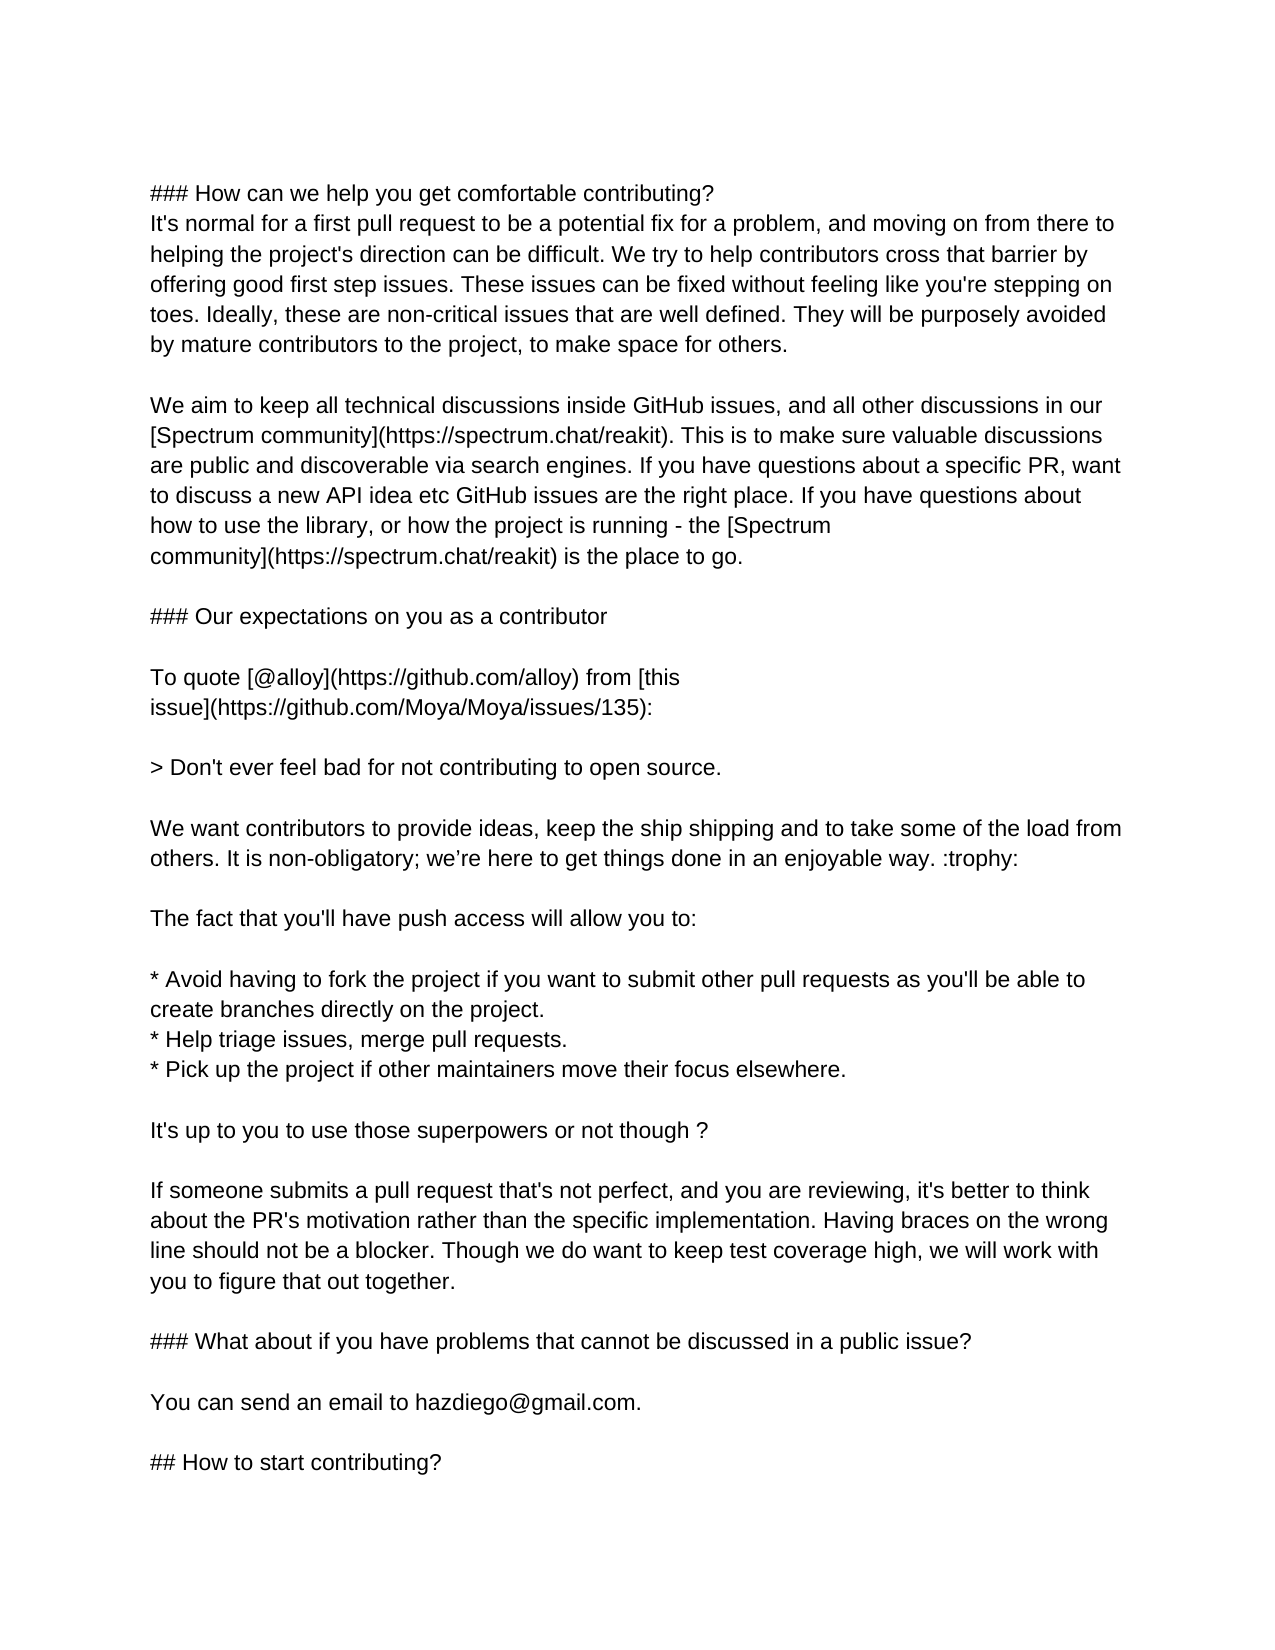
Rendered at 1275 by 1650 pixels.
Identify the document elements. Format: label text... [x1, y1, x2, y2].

text * Pick up the project if other maintainers move their focus elsewhere. [150, 1056, 1125, 1083]
text The fact that you'll have push access will allow you to: [150, 905, 1125, 932]
text ### Our expectations on you as a contributor [150, 603, 1125, 629]
text ### What about if you have problems that cannot be discussed in a public issue? [150, 1328, 1125, 1354]
text To quote [@alloy](https://github.com/alloy) from [this issue](https://github.com/Moya/Moya/issues/135): [150, 663, 1125, 720]
text ## How to start contributing? [150, 1449, 1125, 1475]
text We want contributors to provide ideas, keep the ship shipping and to take some of the load from others. It is non-obligatory; we’re here to get things done in an enjoyable way. :trophy: [150, 814, 1125, 871]
text * Avoid having to fork the project if you want to submit other pull requests as you'll be able to create branches directly on the project. [150, 966, 1125, 1022]
text We aim to keep all technical discussions inside GitHub issues, and all other discussions in our [Spectrum community](https://spectrum.chat/reakit). This is to make sure valuable discussions are public and discoverable via search engines. If you have questions about a specific PR, want to discuss a new API idea etc GitHub issues are the right place. If you have questions about how to use the library, or how the project is running - the [Spectrum community](https://spectrum.chat/reakit) is the place to go. [150, 392, 1125, 569]
text It's normal for a first pull request to be a potential fix for a problem, and moving on from there to helping the project's direction can be difficult. We try to help contributors cross that barrier by offering good first step issues. These issues can be fixed without feeling like you're stepping on toes. Ideally, these are non-critical issues that are well defined. They will be purposely avoided by mature contributors to the project, to make space for others. [150, 210, 1125, 358]
text It's up to you to use those superpowers or not though ? [150, 1117, 1125, 1143]
text ### How can we help you get comfortable contributing? [150, 180, 1125, 207]
text You can send an email to hazdiego@gmail.com. [150, 1388, 1125, 1415]
text If someone submits a pull request that's not perfect, and you are reviewing, it's better to think about the PR's motivation rather than the specific implementation. Having braces on the wrong line should not be a blocker. Though we do want to keep test coverage high, we will work with you to figure that out together. [150, 1177, 1125, 1294]
text * Help triage issues, merge pull requests. [150, 1026, 1125, 1052]
text > Don't ever feel bad for not contributing to open source. [150, 754, 1125, 781]
